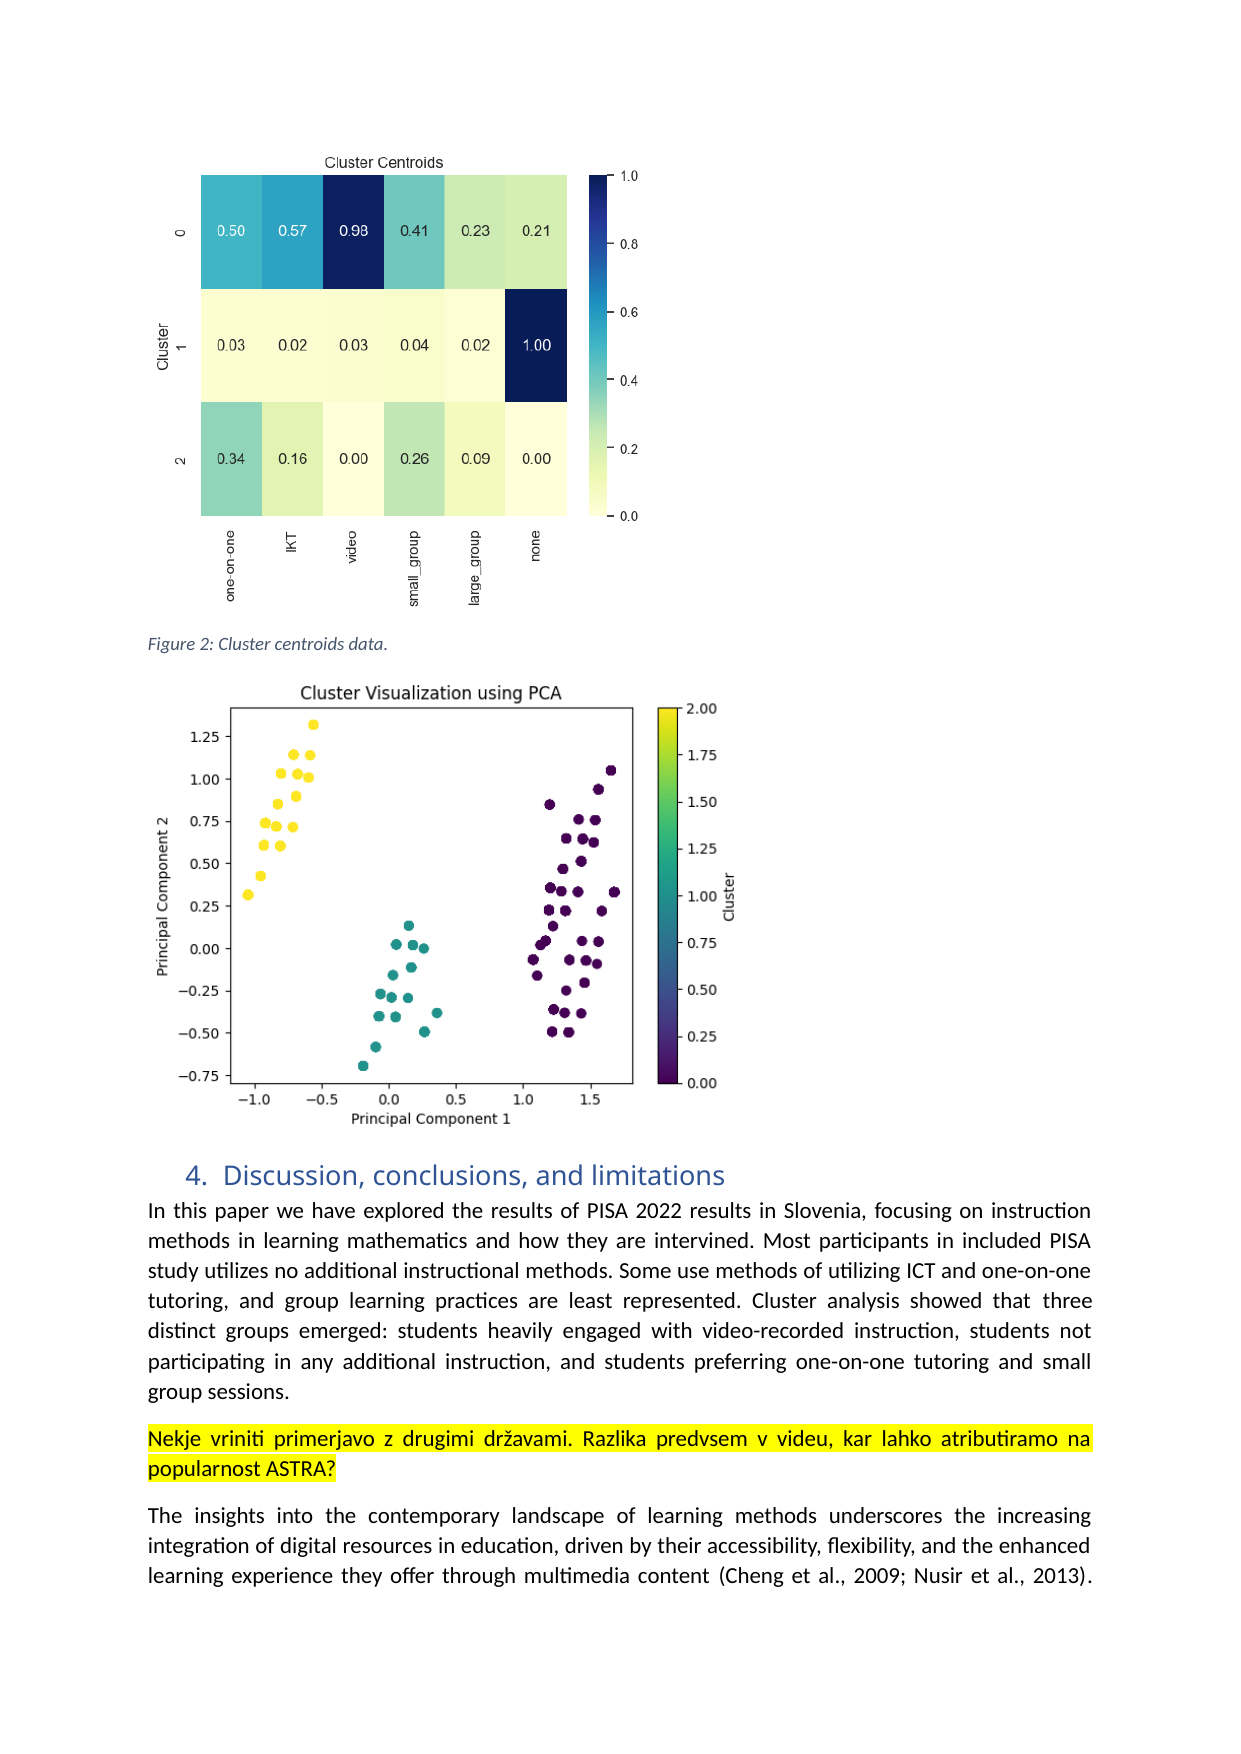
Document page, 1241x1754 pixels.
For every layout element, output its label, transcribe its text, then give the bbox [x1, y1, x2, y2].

picture [147, 675, 747, 1137]
picture [147, 147, 647, 614]
text Nekje vriniti primerjavo z drugimi državami. Razlika predvsem v videu, kar lahko atributiramo na popularnost ASTRA? [148, 1452, 1093, 1482]
subtitle Discussion, conclusions, and limitations [185, 1156, 1093, 1193]
text Figure 2: Cluster centroids data. [148, 632, 1093, 655]
text In this paper we have explored the results of PISA 2022 results in Slovenia, focusing on instruction methods in learning mathematics and how they are intervined. Most participants in included PISA study utilizes no additional instructional methods. Some use methods of utilizing ICT and one-on-one tutoring, and group learning practices are least represented. Cluster analysis showed that three distinct groups emerged: students heavily engaged with video-recorded instruction, students not participating in any additional instruction, and students preferring one-on-one tutoring and small group sessions. [148, 1196, 1093, 1405]
